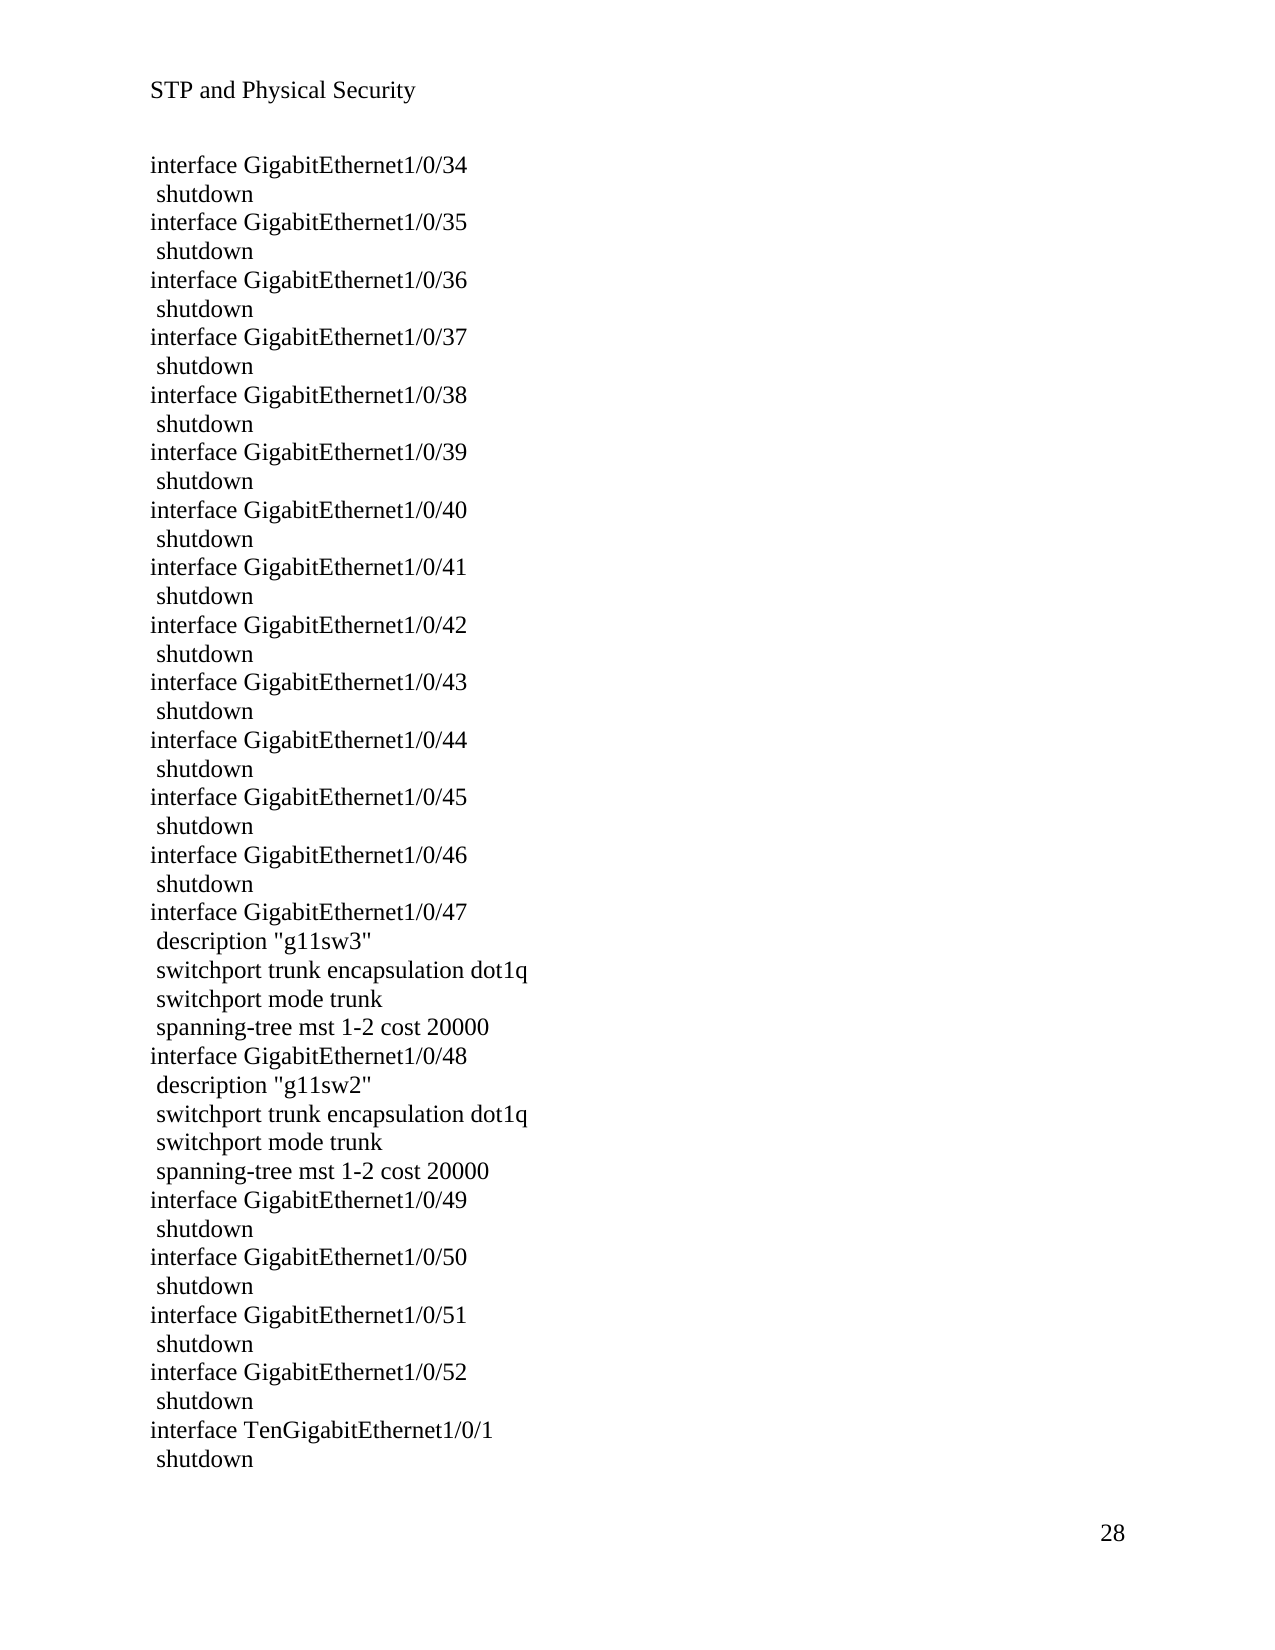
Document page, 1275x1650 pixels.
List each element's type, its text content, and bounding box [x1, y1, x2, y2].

text shutdown [150, 1386, 1125, 1415]
text shutdown [150, 1329, 1125, 1357]
text interface GigabitEthernet1/0/49 [150, 1185, 1125, 1214]
text shutdown [150, 409, 1125, 437]
text interface GigabitEthernet1/0/45 [150, 782, 1125, 811]
text interface GigabitEthernet1/0/35 [150, 207, 1125, 236]
text spanning-tree mst 1-2 cost 20000 [150, 1156, 1125, 1185]
text shutdown [150, 179, 1125, 207]
text interface GigabitEthernet1/0/52 [150, 1357, 1125, 1386]
text interface GigabitEthernet1/0/41 [150, 552, 1125, 581]
text switchport mode trunk [150, 1127, 1125, 1156]
text interface GigabitEthernet1/0/43 [150, 667, 1125, 696]
text shutdown [150, 524, 1125, 552]
text interface GigabitEthernet1/0/47 [150, 897, 1125, 926]
text interface GigabitEthernet1/0/36 [150, 265, 1125, 294]
text description "g11sw3" [150, 926, 1125, 955]
text shutdown [150, 696, 1125, 725]
text interface GigabitEthernet1/0/38 [150, 380, 1125, 409]
text interface GigabitEthernet1/0/34 [150, 150, 1125, 179]
text interface GigabitEthernet1/0/37 [150, 322, 1125, 351]
text interface GigabitEthernet1/0/42 [150, 610, 1125, 639]
text shutdown [150, 466, 1125, 495]
text interface GigabitEthernet1/0/40 [150, 495, 1125, 524]
text interface GigabitEthernet1/0/48 [150, 1041, 1125, 1070]
text spanning-tree mst 1-2 cost 20000 [150, 1012, 1125, 1041]
text shutdown [150, 351, 1125, 380]
text interface GigabitEthernet1/0/50 [150, 1242, 1125, 1271]
text shutdown [150, 1214, 1125, 1242]
text shutdown [150, 1271, 1125, 1300]
text interface GigabitEthernet1/0/51 [150, 1300, 1125, 1329]
text interface GigabitEthernet1/0/44 [150, 725, 1125, 754]
text shutdown [150, 236, 1125, 265]
text shutdown [150, 581, 1125, 610]
text shutdown [150, 754, 1125, 782]
text shutdown [150, 869, 1125, 897]
text shutdown [150, 1444, 1125, 1472]
text switchport trunk encapsulation dot1q [150, 1099, 1125, 1127]
text switchport trunk encapsulation dot1q [150, 955, 1125, 984]
text interface TenGigabitEthernet1/0/1 [150, 1415, 1125, 1444]
text shutdown [150, 639, 1125, 667]
text interface GigabitEthernet1/0/39 [150, 437, 1125, 466]
text switchport mode trunk [150, 984, 1125, 1012]
text description "g11sw2" [150, 1070, 1125, 1099]
text interface GigabitEthernet1/0/46 [150, 840, 1125, 869]
text shutdown [150, 294, 1125, 322]
text shutdown [150, 811, 1125, 840]
